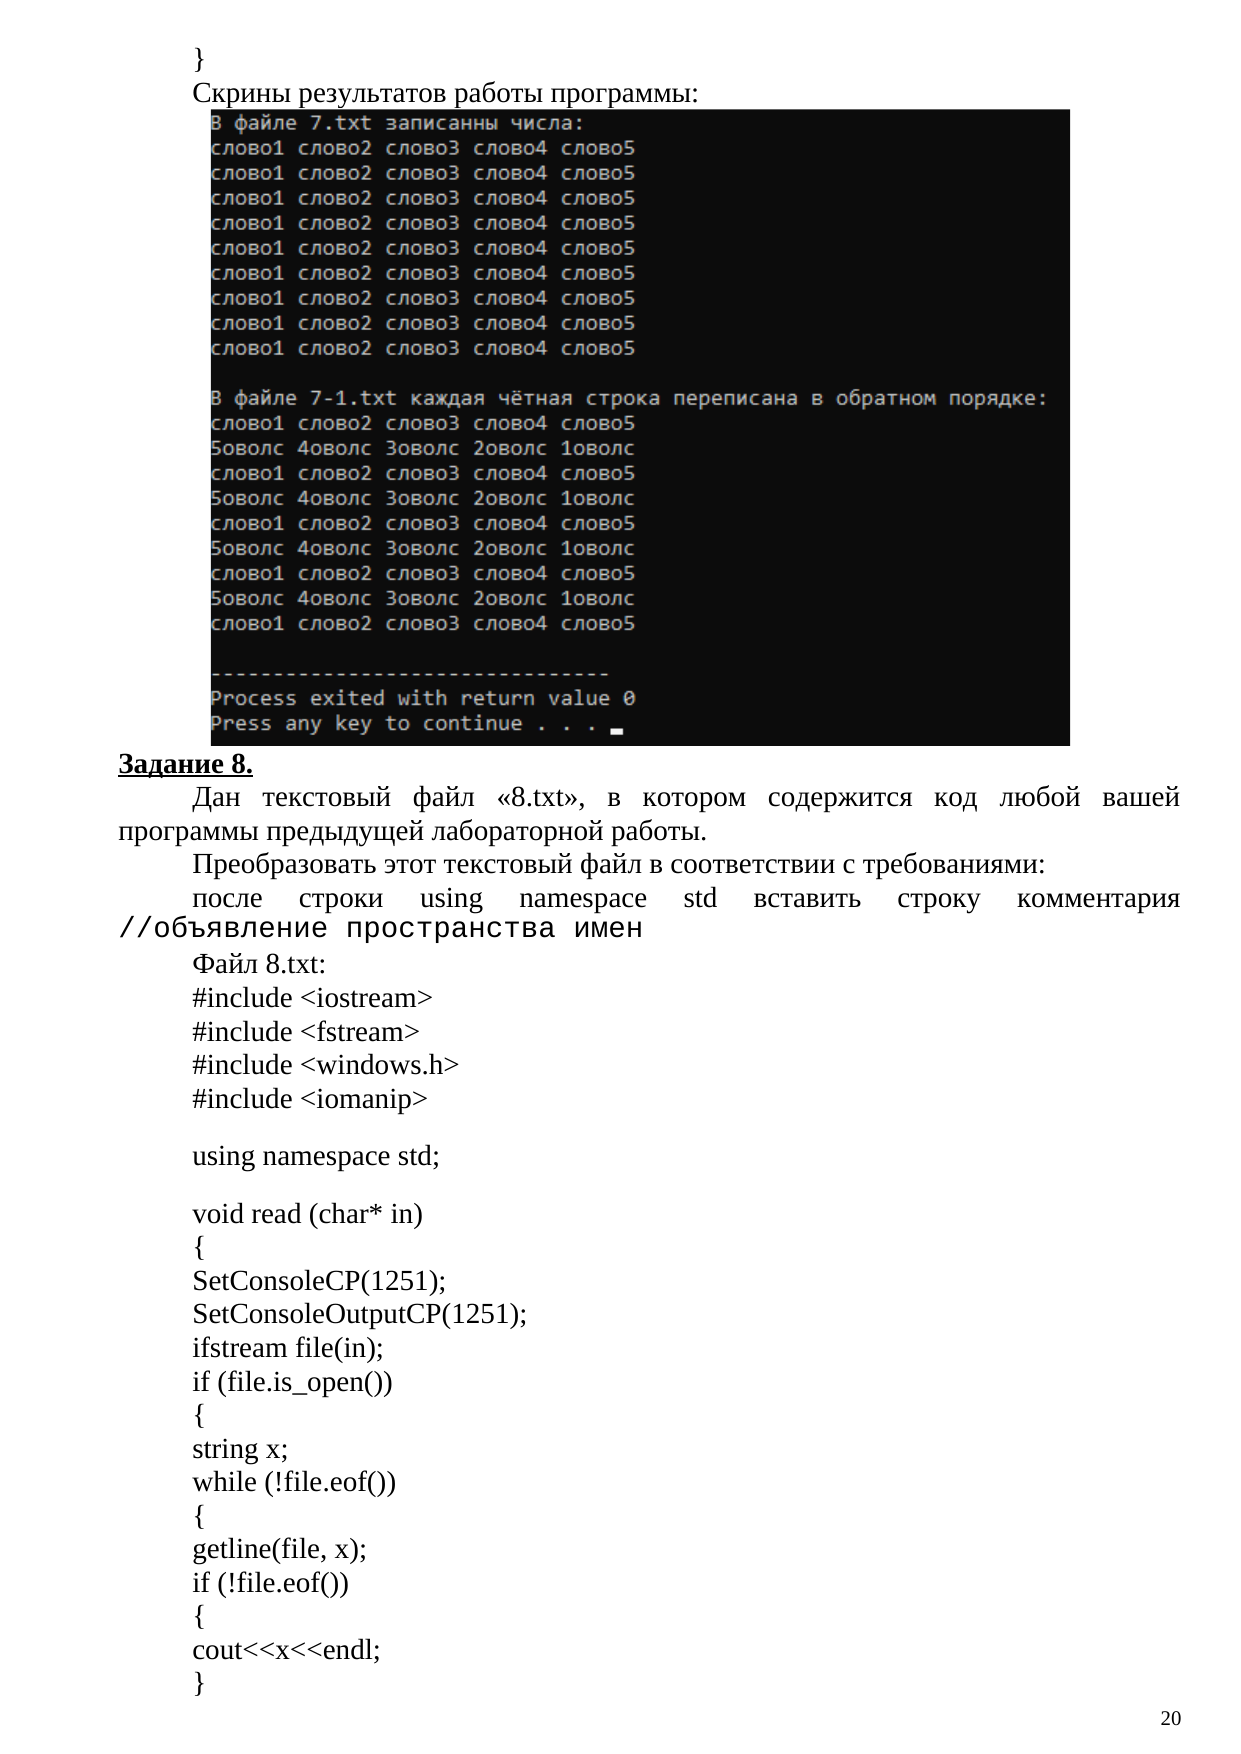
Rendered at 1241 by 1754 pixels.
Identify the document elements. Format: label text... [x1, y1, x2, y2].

text { [118, 1498, 1181, 1531]
text Дан текстовый файл «8.txt», в котором содержится код любой вашей программы предыдущей лабораторной работы. [118, 779, 1181, 847]
text } [118, 41, 1181, 75]
text getline(file, x); [118, 1531, 1181, 1565]
text после строки using namespace std вставить строку комментария //объявление пространства имен [118, 880, 1181, 947]
text SetConsoleCP(1251); [118, 1263, 1181, 1297]
text if (!file.eof()) [118, 1565, 1181, 1598]
text { [118, 1397, 1181, 1431]
text void read (char* in) [118, 1196, 1181, 1229]
text #include <windows.h> [118, 1047, 1181, 1081]
text string x; [118, 1431, 1181, 1464]
text #include <iomanip> [118, 1081, 1181, 1114]
text SetConsoleOutputCP(1251); [118, 1297, 1181, 1330]
text ifstream file(in); [118, 1330, 1181, 1364]
text { [118, 1598, 1181, 1632]
text Скрины результатов работы программы: [118, 75, 1181, 108]
text if (file.is_open()) [118, 1364, 1181, 1397]
text using namespace std; [118, 1138, 1181, 1172]
text Файл 8.txt: [118, 947, 1181, 980]
text #include <iostream> [118, 980, 1181, 1014]
text while (!file.eof()) [118, 1464, 1181, 1498]
text Задание 8. [118, 746, 1181, 779]
text } [118, 1666, 1181, 1699]
text cout<<x<<endl; [118, 1632, 1181, 1666]
text { [118, 1229, 1181, 1263]
text #include <fstream> [118, 1014, 1181, 1047]
text Преобразовать этот текстовый файл в соответствии с требованиями: [118, 847, 1181, 880]
